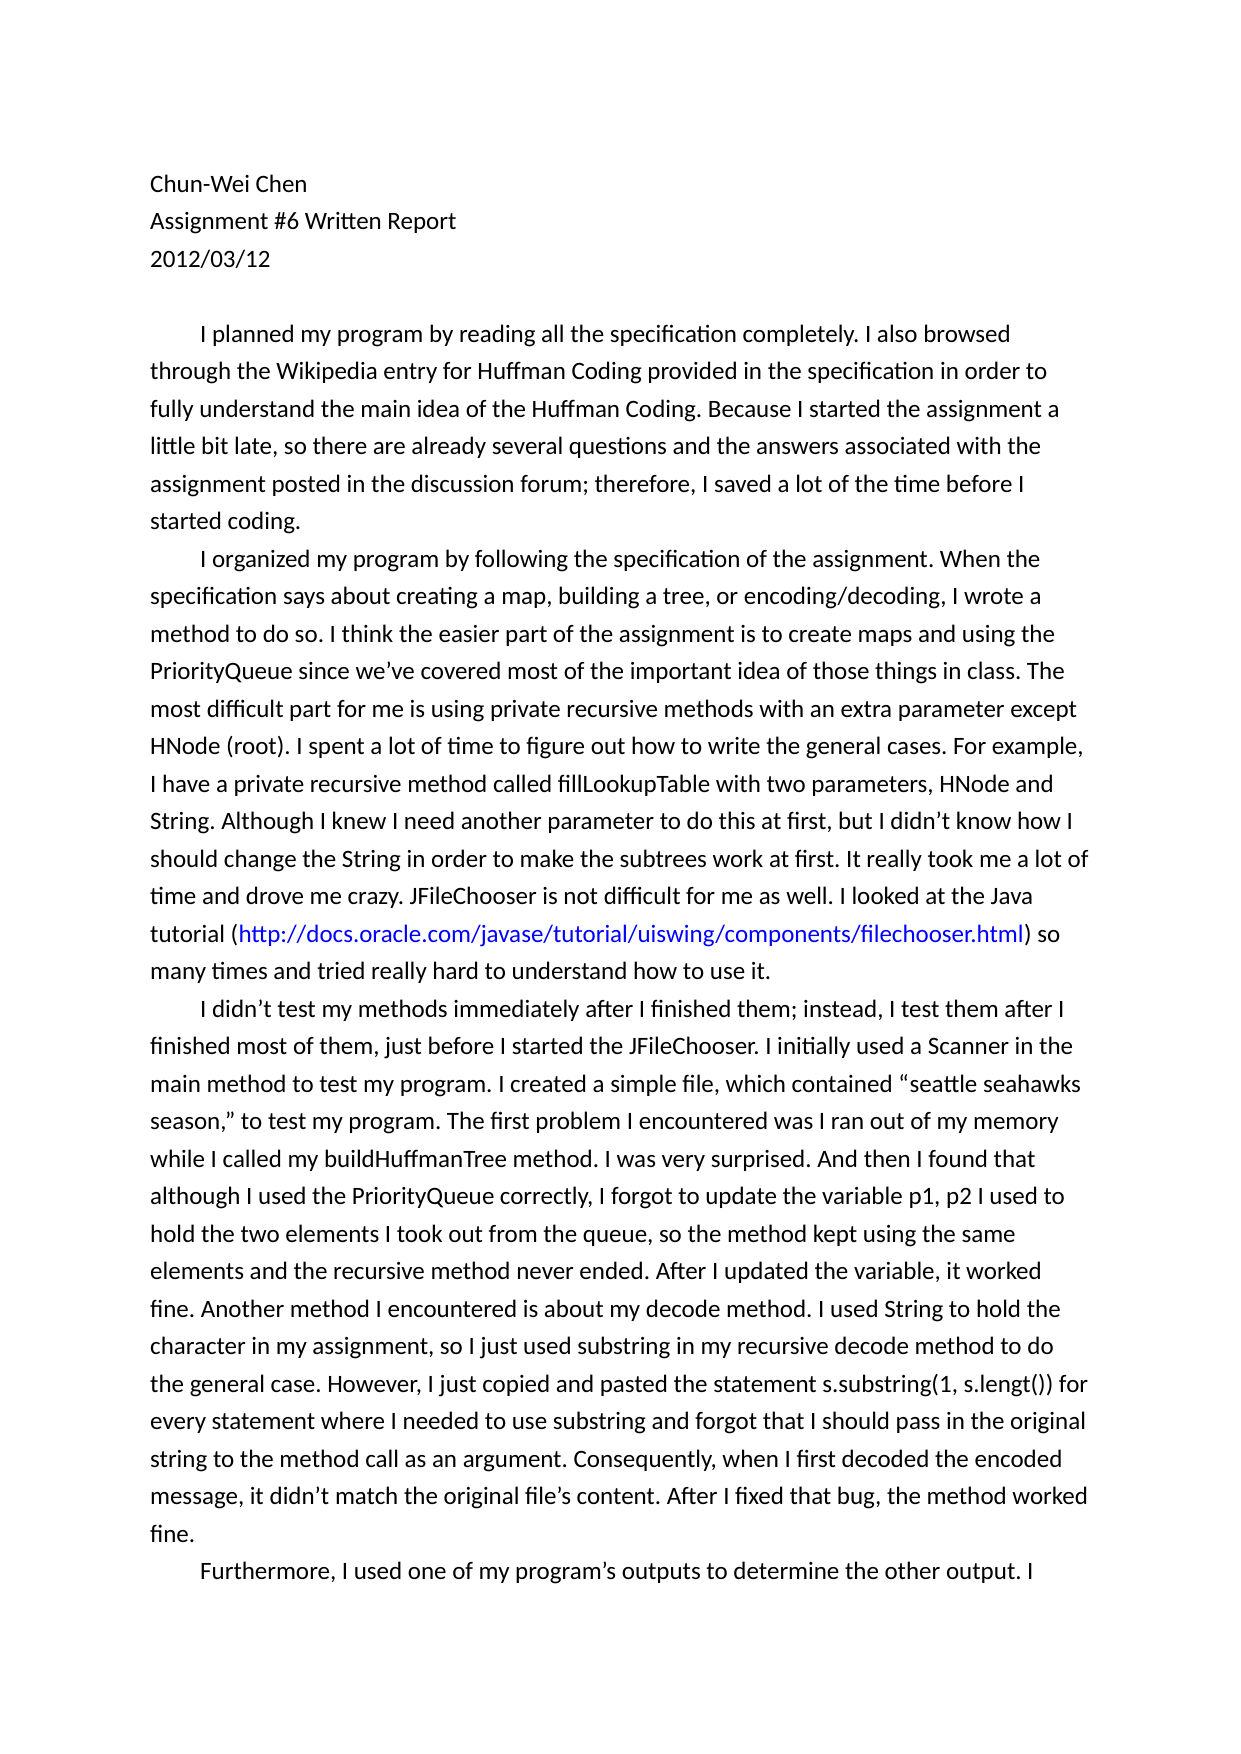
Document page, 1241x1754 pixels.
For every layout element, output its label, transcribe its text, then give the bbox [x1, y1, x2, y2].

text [150, 1552, 1090, 1589]
text I planned my program by reading all the specification completely. I also browsed through the Wikipedia entry for Huffman Coding provided in the specification in order to fully understand the main idea of the Huffman Coding. Because I started the assignment a little bit late, so there are already several questions and the answers associated with the assignment posted in the discussion forum; therefore, I saved a lot of the time before I started coding. [150, 314, 1090, 539]
text Assignment #6 Written Report [150, 202, 1090, 239]
text I didn’t test my methods immediately after I finished them; instead, I test them after I finished most of them, just before I started the JFileChooser. I initially used a Scanner in the main method to test my program. I created a simple file, which contained “seattle seahawks season,” to test my program. The first problem I encountered was I ran out of my memory while I called my buildHuffmanTree method. I was very surprised. And then I found that although I used the PriorityQueue correctly, I forgot to update the variable p1, p2 I used to hold the two elements I took out from the queue, so the method kept using the same elements and the recursive method never ended. After I updated the variable, it worked fine. Another method I encountered is about my decode method. I used String to hold the character in my assignment, so I just used substring in my recursive decode method to do the general case. However, I just copied and pasted the statement s.substring(1, s.lengt()) for every statement where I needed to use substring and forgot that I should pass in the original string to the method call as an argument. Consequently, when I first decoded the encoded message, it didn’t match the original file’s content. After I fixed that bug, the method worked fine. [150, 989, 1090, 1552]
text 2012/03/12 [150, 239, 1090, 277]
text I organized my program by following the specification of the assignment. When the specification says about creating a map, building a tree, or encoding/decoding, I wrote a method to do so. I think the easier part of the assignment is to create maps and using the PriorityQueue since we’ve covered most of the important idea of those things in class. The most difficult part for me is using private recursive methods with an extra parameter except HNode (root). I spent a lot of time to figure out how to write the general cases. For example, I have a private recursive method called fillLookupTable with two parameters, HNode and String. Although I knew I need another parameter to do this at first, but I didn’t know how I should change the String in order to make the subtrees work at first. It really took me a lot of time and drove me crazy. JFileChooser is not difficult for me as well. I looked at the Java tutorial (http://docs.oracle.com/javase/tutorial/uiswing/components/filechooser.html) so many times and tried really hard to understand how to use it. [150, 539, 1090, 989]
text Chun-Wei Chen [150, 164, 1090, 202]
